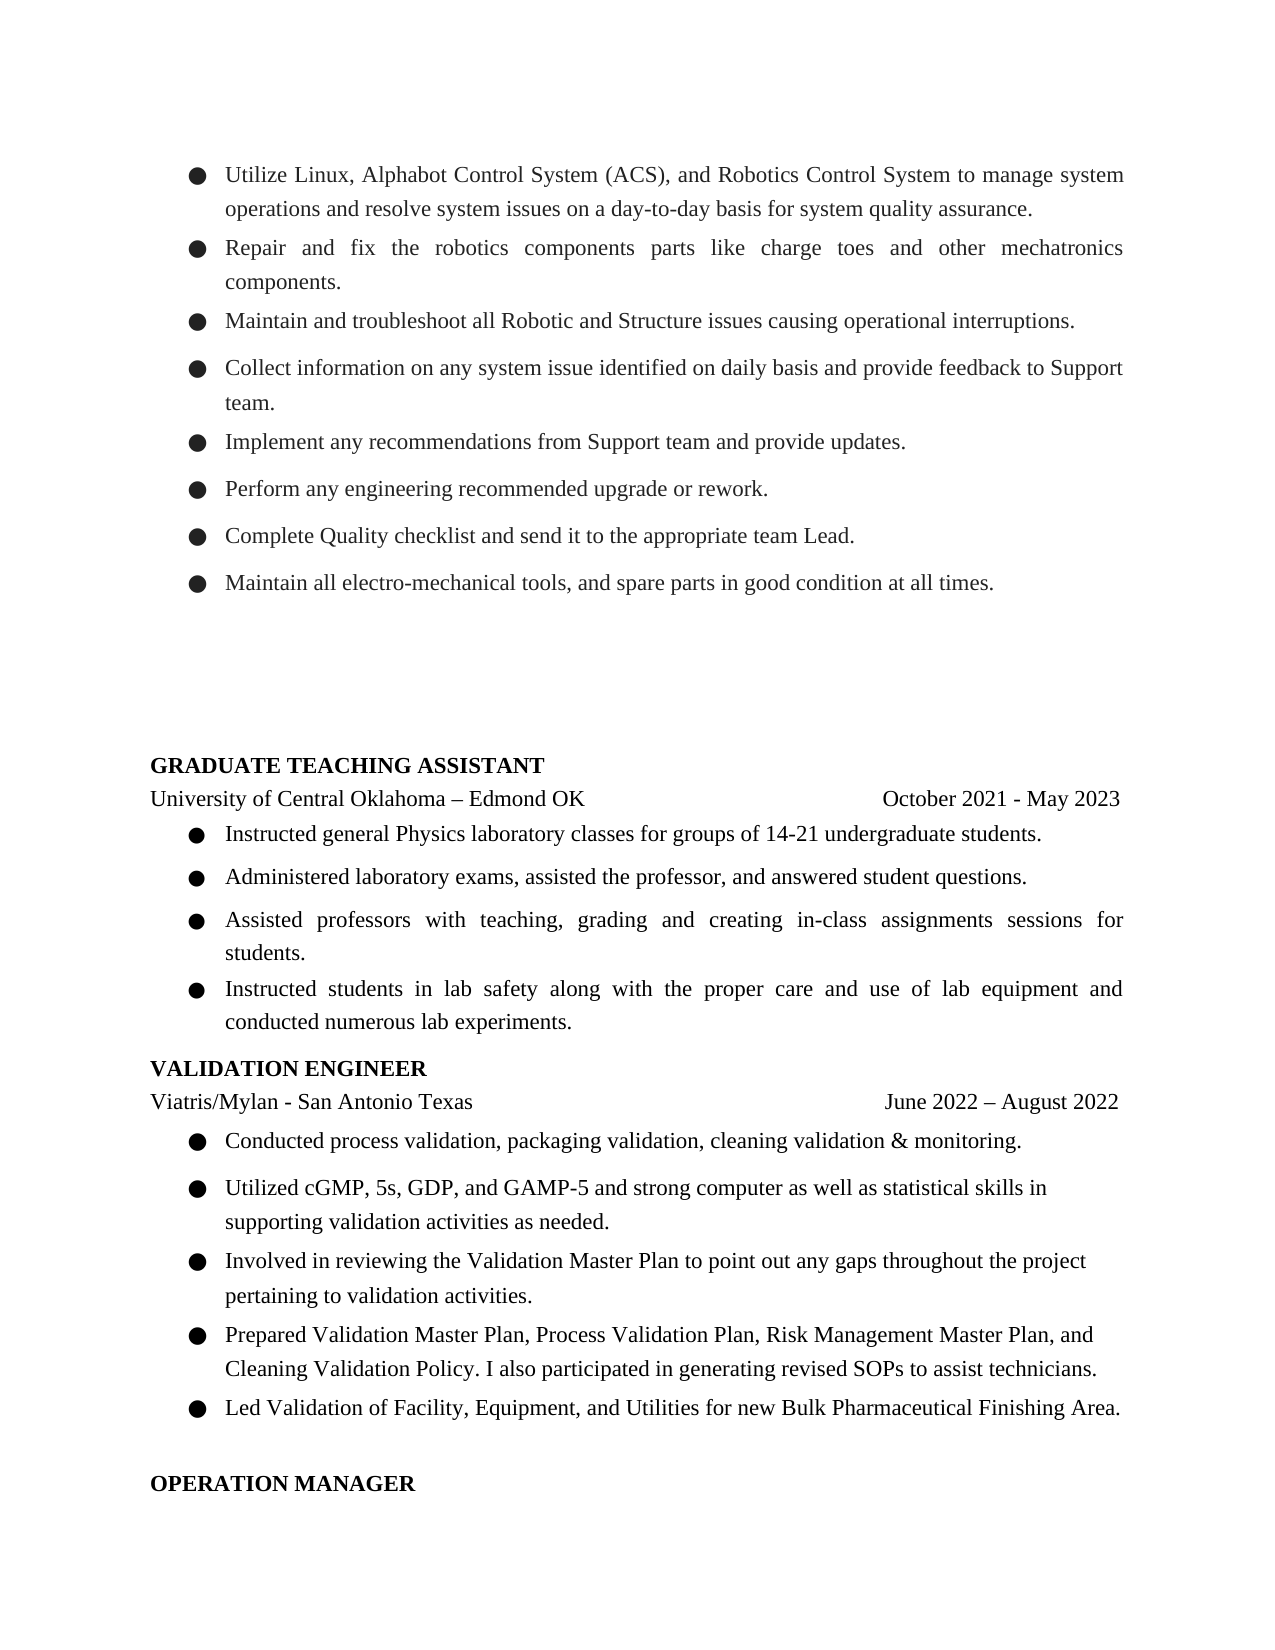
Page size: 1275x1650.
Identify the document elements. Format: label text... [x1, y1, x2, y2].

text VALIDATION ENGINEER [150, 1055, 1125, 1082]
list Prepared Validation Master Plan, Process Validation Plan, Risk Management Master Plan, and Cleaning Validation Policy. I also participated in generating revised SOPs to assist technicians. [187, 1308, 1125, 1381]
list Collect information on any system issue identified on daily basis and provide feedback to Support team. [187, 342, 1125, 415]
list Utilized cGMP, 5s, GDP, and GAMP-5 and strong computer as well as statistical skills in supporting validation activities as needed. [187, 1161, 1125, 1235]
list Complete Quality checklist and send it to the appropriate team Lead. [187, 509, 1125, 556]
text GRADUATE TEACHING ASSISTANT [150, 752, 1125, 778]
list Assisted professors with teaching, grading and creating in-class assignments sessions for students. [187, 896, 1125, 966]
text University of Central Oklahoma – Edmond OK October 2021 - May 2023 [150, 785, 1125, 811]
list Utilize Linux, Alphabot Control System (ACS), and Robotics Control System to manage system operations and resolve system issues on a day-to-day basis for system quality assurance. [187, 148, 1125, 221]
text OPERATION MANAGER [150, 1470, 1125, 1496]
list Maintain all electro-mechanical tools, and spare parts in good condition at all times. [187, 556, 1125, 603]
list Instructed general Physics laboratory classes for groups of 14-21 undergraduate students. [187, 811, 1125, 854]
list Perform any engineering recommended upgrade or rework. [187, 462, 1125, 509]
list Conducted process validation, packaging validation, cleaning validation & monitoring. [187, 1114, 1125, 1161]
list Instructed students in lab safety along with the proper care and use of lab equipment and conducted numerous lab experiments. [187, 966, 1125, 1034]
list Repair and fix the robotics components parts like charge toes and other mechatronics components. [187, 221, 1125, 295]
list Led Validation of Facility, Equipment, and Utilities for new Bulk Pharmaceutical Finishing Area. [187, 1381, 1125, 1428]
list Involved in reviewing the Validation Master Plan to point out any gaps throughout the project pertaining to validation activities. [187, 1235, 1125, 1308]
text Viatris/Mylan - San Antonio Texas June 2022 – August 2022 [150, 1088, 1125, 1114]
list Maintain and troubleshoot all Robotic and Structure issues causing operational interruptions. [187, 295, 1125, 342]
list Administered laboratory exams, assisted the professor, and answered student questions. [187, 854, 1125, 896]
list Implement any recommendations from Support team and provide updates. [187, 415, 1125, 462]
